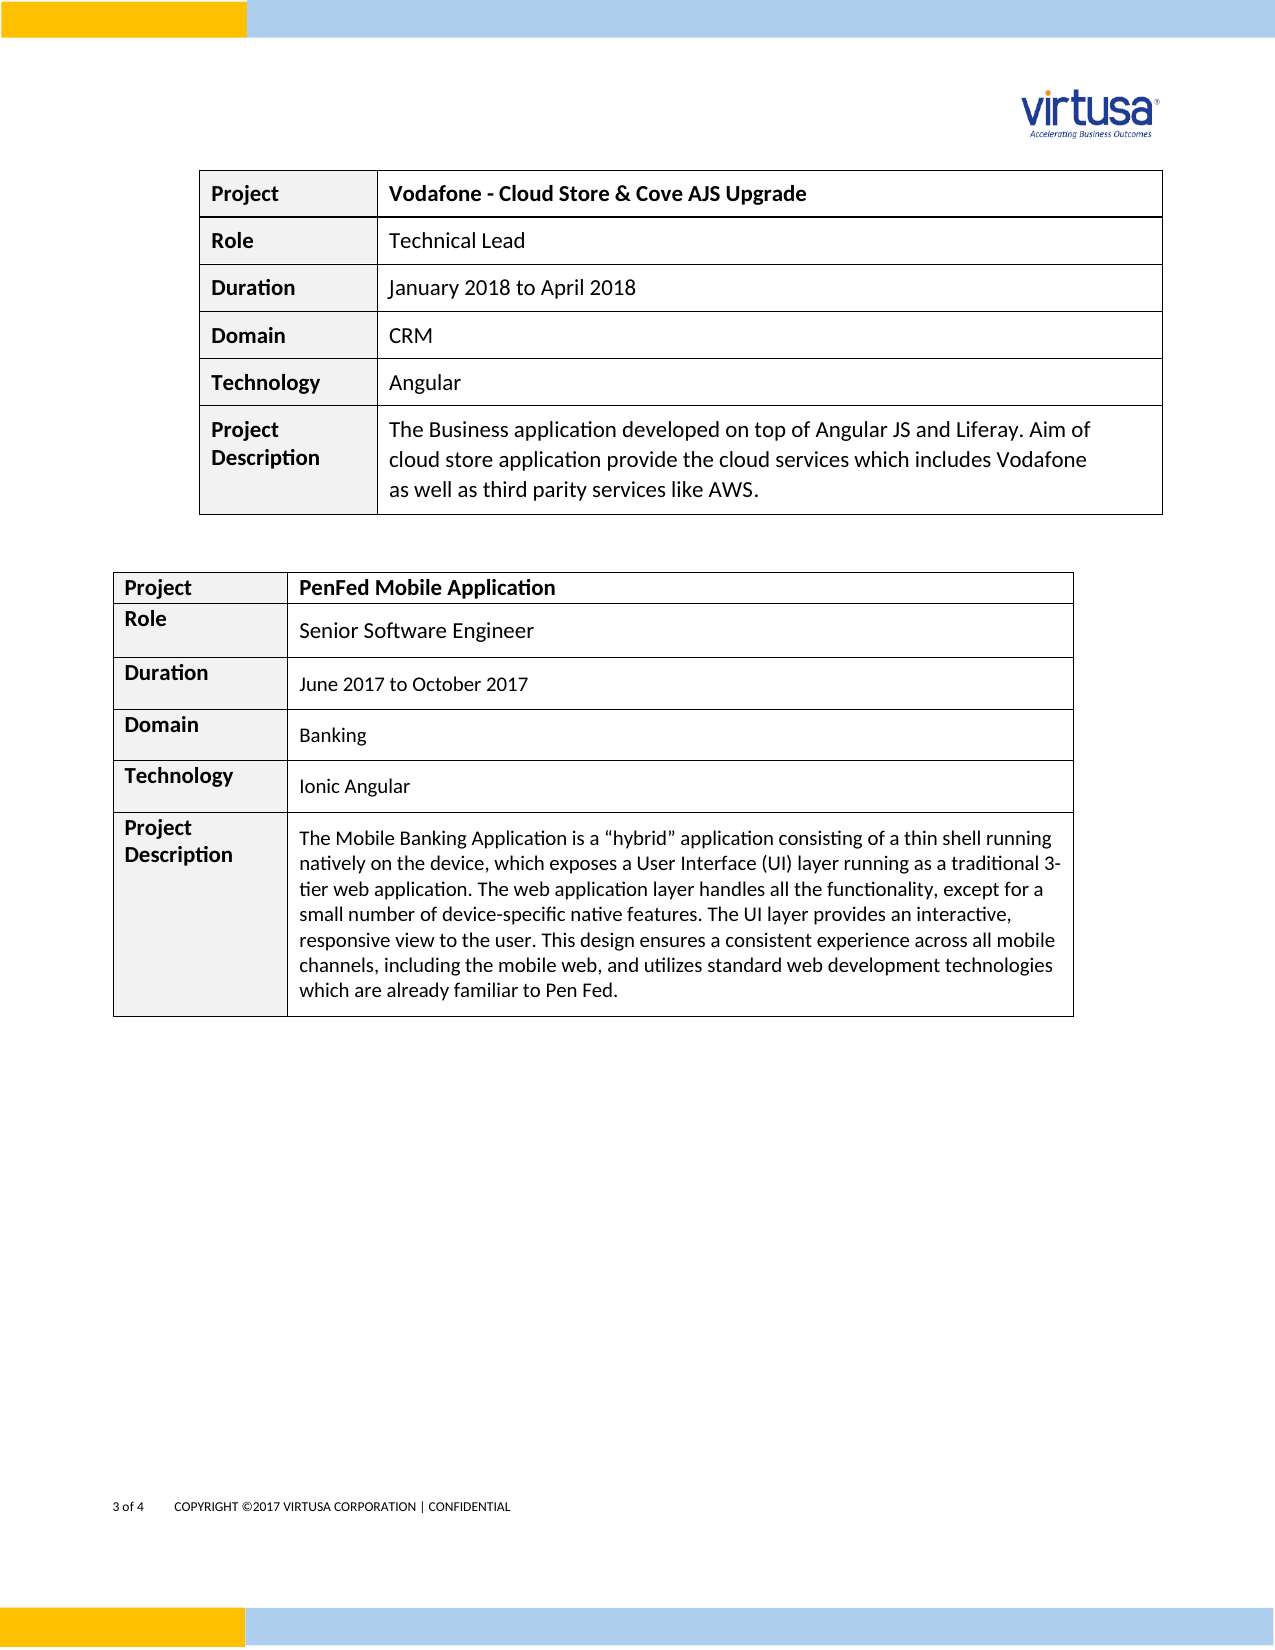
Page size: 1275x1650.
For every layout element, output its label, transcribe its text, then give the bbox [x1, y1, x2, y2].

table_header PenFed Mobile Application [288, 573, 1073, 603]
table_cell Role [114, 604, 287, 657]
table_cell Role [200, 218, 377, 263]
table_cell Duration [200, 265, 377, 311]
table_cell Angular [378, 359, 1162, 405]
table_cell Project Description [114, 813, 287, 1016]
table_cell January 2018 to April 2018 [378, 265, 1162, 311]
table_cell Technology [200, 359, 377, 405]
table_cell June 2017 to October 2017 [288, 658, 1073, 709]
picture [1017, 86, 1161, 139]
table_cell Technical Lead [378, 218, 1162, 263]
table_cell The Mobile Banking Application is a “hybrid” application consisting of a thin shell running natively on the device, which exposes a User Interface (UI) layer running as a traditional 3-tier web application. The web application layer handles all the functionality, except for a small number of device-specific native features. The UI layer provides an interactive, responsive view to the user. This design ensures a consistent experience across all mobile channels, including the mobile web, and utilizes standard web development technologies which are already familiar to Pen Fed. [288, 813, 1073, 1016]
table_cell Senior Software Engineer [288, 604, 1073, 657]
table_header Vodafone - Cloud Store & Cove AJS Upgrade [378, 171, 1162, 216]
table_header Project [200, 171, 377, 216]
table_cell Duration [114, 658, 287, 709]
table_cell Technology [114, 761, 287, 812]
table_cell Domain [200, 312, 377, 358]
table_cell The Business application developed on top of Angular JS and Liferay. Aim of cloud store application provide the cloud services which includes Vodafone as well as third parity services like AWS. [378, 406, 1162, 514]
table_cell CRM [378, 312, 1162, 358]
table_cell Project Description [200, 406, 377, 514]
table_cell Banking [288, 710, 1073, 760]
table_cell Domain [114, 710, 287, 760]
table_header Project [114, 573, 287, 603]
table_cell Ionic Angular [288, 761, 1073, 812]
